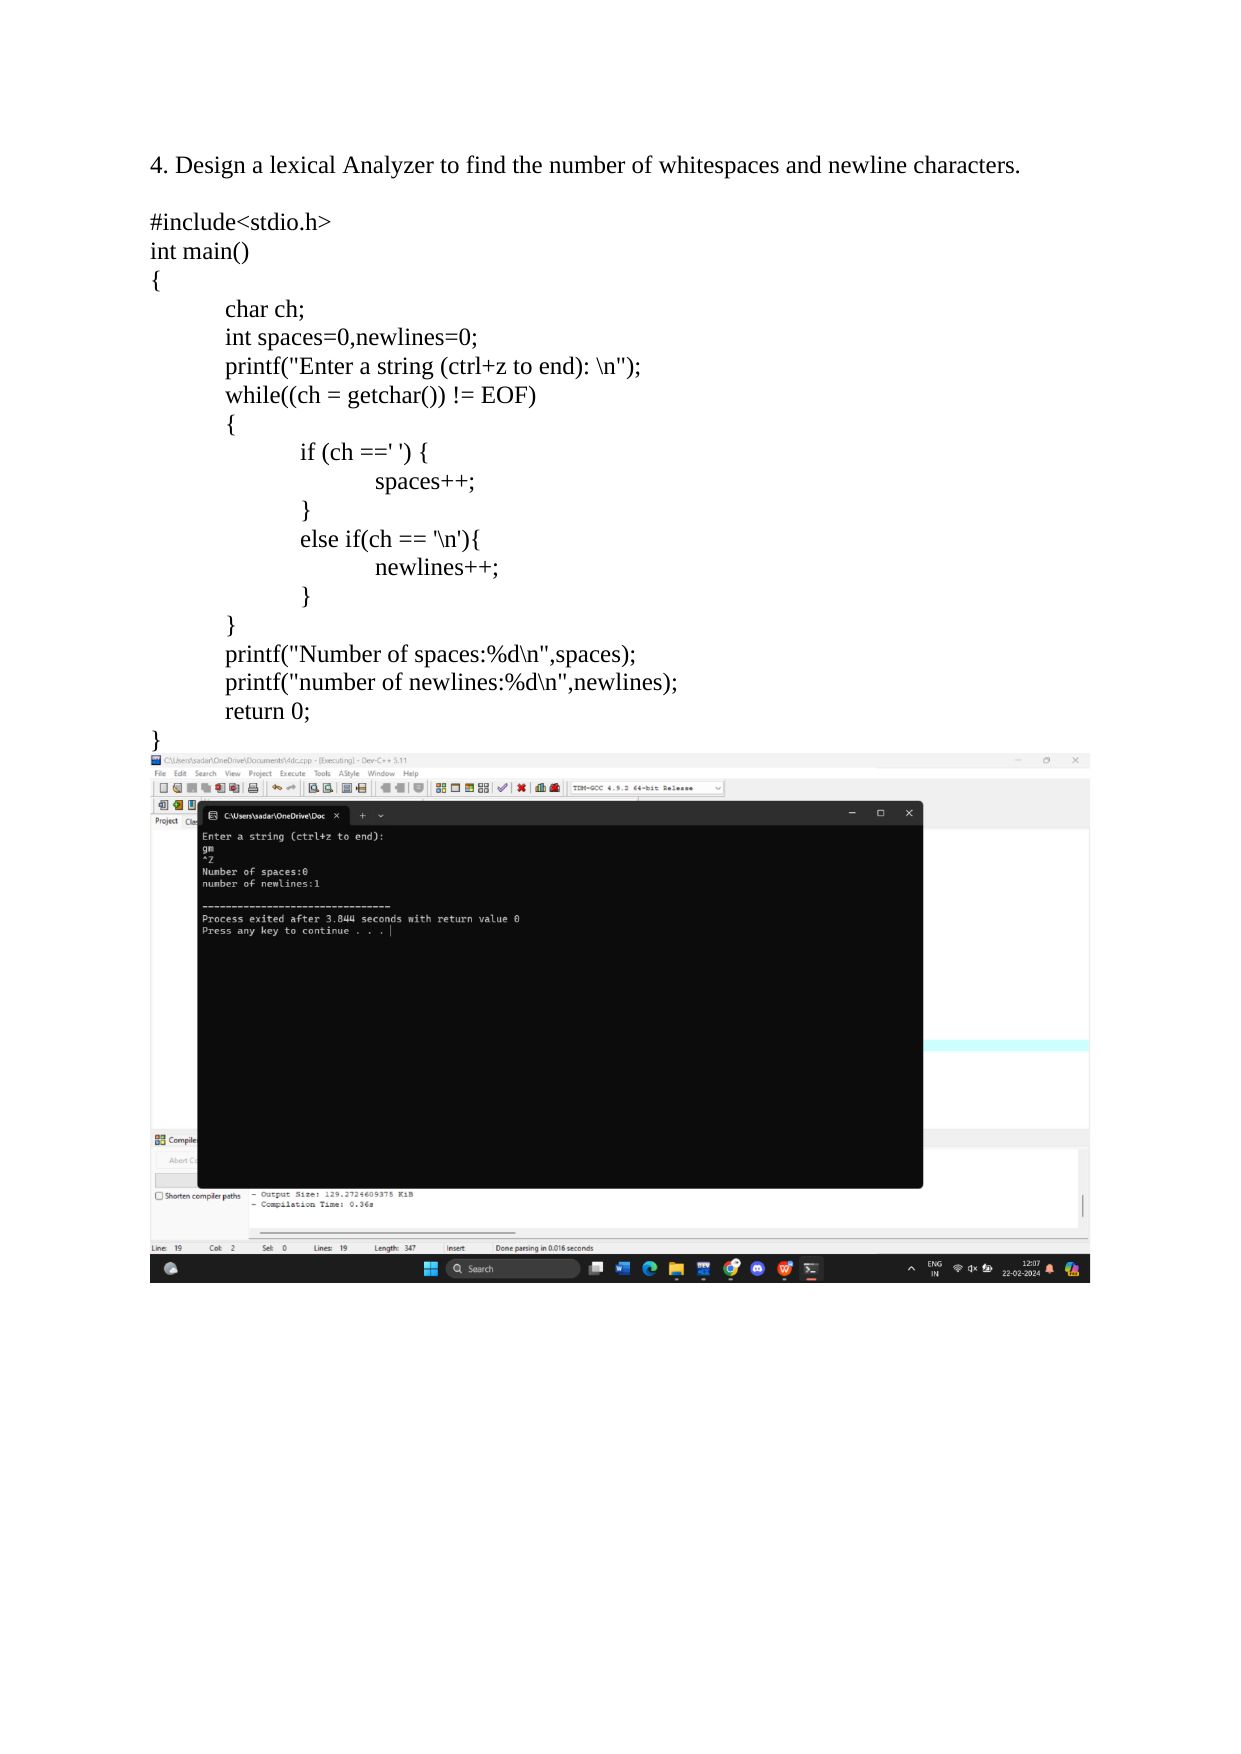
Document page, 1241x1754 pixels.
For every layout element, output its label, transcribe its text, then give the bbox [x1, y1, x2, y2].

text { [150, 265, 1093, 294]
text return 0; [150, 696, 1093, 725]
text else if(ch == '\n'){ [150, 524, 1093, 552]
text } [150, 725, 1093, 754]
text printf("Enter a string (ctrl+z to end): \n"); [150, 351, 1093, 380]
text } [150, 610, 1093, 639]
text } [150, 581, 1093, 610]
text printf("number of newlines:%d\n",newlines); [150, 667, 1093, 696]
text newlines++; [150, 552, 1093, 581]
text int spaces=0,newlines=0; [150, 322, 1093, 351]
text printf("Number of spaces:%d\n",spaces); [150, 639, 1093, 667]
text spaces++; [150, 466, 1093, 495]
text #include<stdio.h> [150, 207, 1093, 236]
text char ch; [150, 294, 1093, 322]
picture [150, 753, 1091, 1283]
text { [150, 409, 1093, 437]
text while((ch = getchar()) != EOF) [150, 380, 1093, 409]
text int main() [150, 236, 1093, 265]
text } [150, 495, 1093, 524]
text if (ch ==' ') { [150, 437, 1093, 466]
text 4. Design a lexical Analyzer to find the number of whitespaces and newline characters. [150, 150, 1093, 179]
